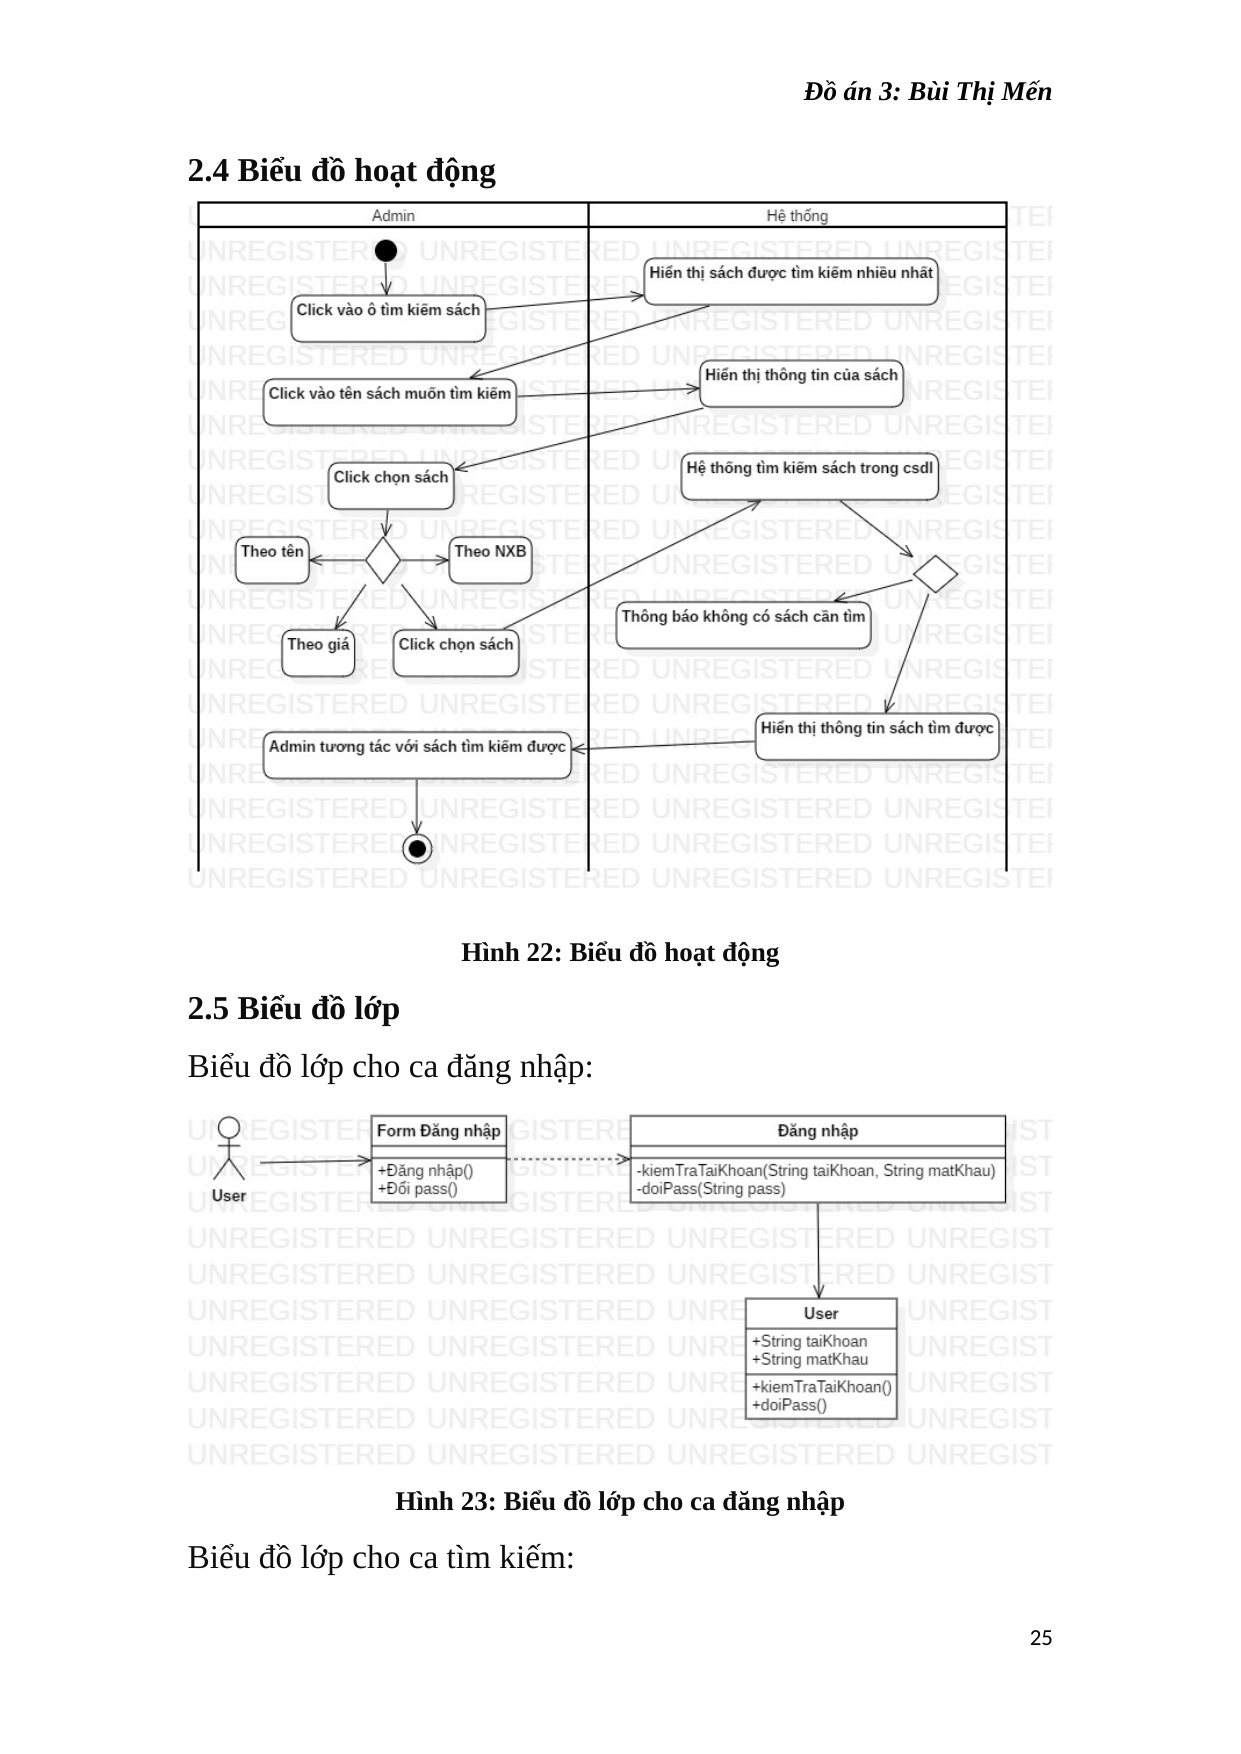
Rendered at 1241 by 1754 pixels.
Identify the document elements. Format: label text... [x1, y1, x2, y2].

picture [187, 191, 1053, 918]
picture [187, 1104, 1053, 1467]
text Biểu đồ lớp cho ca tìm kiếm: [187, 1537, 1053, 1575]
text 2.5 Biểu đồ lớp [187, 988, 1053, 1027]
text Biểu đồ lớp cho ca đăng nhập: [187, 1046, 1053, 1084]
text Hình 22: Biểu đồ hoạt động [187, 936, 1053, 967]
text Hình 23: Biểu đồ lớp cho ca đăng nhập [187, 1485, 1053, 1516]
subtitle 2.4 Biểu đồ hoạt động [187, 150, 1053, 188]
